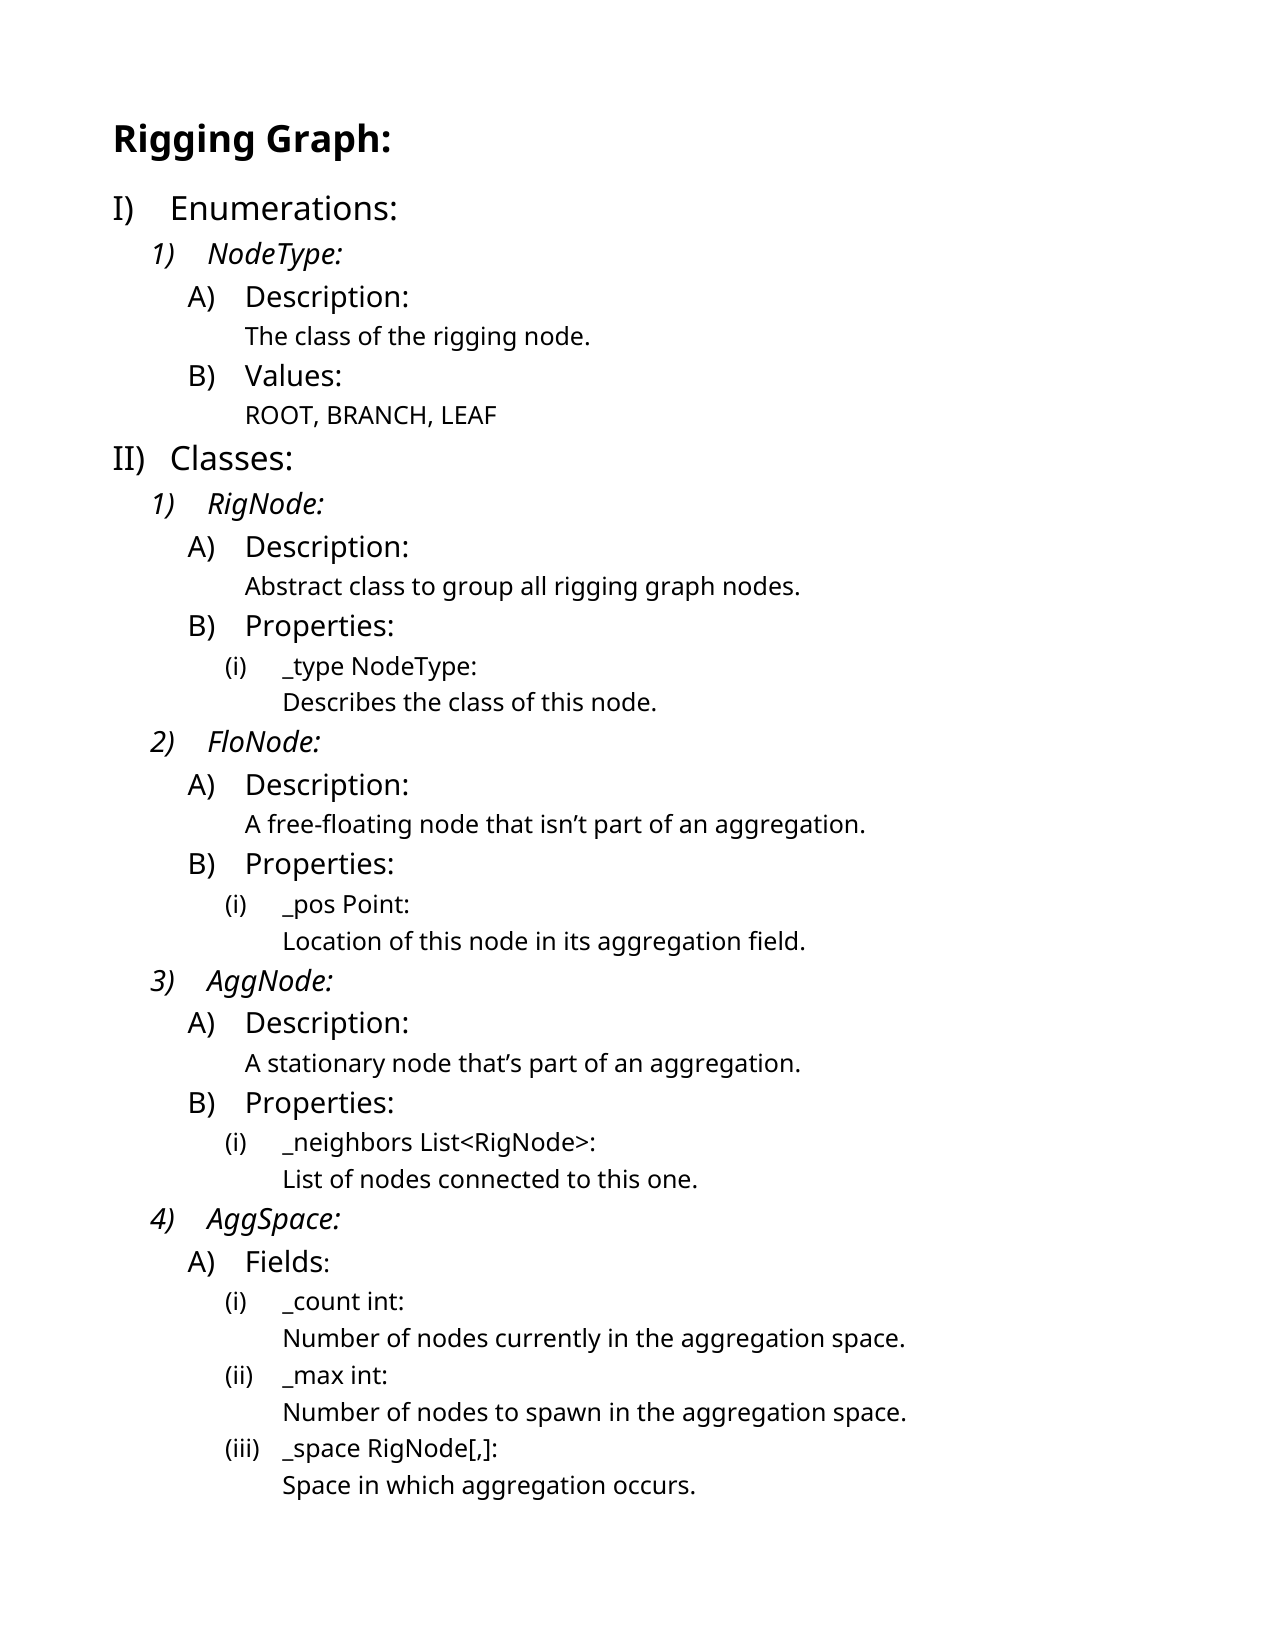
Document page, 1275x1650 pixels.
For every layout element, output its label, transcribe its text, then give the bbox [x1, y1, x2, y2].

list Description: A free-floating node that isn’t part of an aggregation. [187, 764, 1162, 841]
list _pos Point: Location of this node in its aggregation field. [225, 886, 1162, 957]
list Fields: [187, 1241, 1162, 1281]
list Properties: [187, 1082, 1162, 1122]
list Classes: [112, 434, 1162, 480]
list _space RigNode[,]: Space in which aggregation occurs. [225, 1431, 1162, 1502]
list Properties: [187, 605, 1162, 645]
list _neighbors List<RigNode>: List of nodes connected to this one. [225, 1125, 1162, 1196]
list Properties: [187, 844, 1162, 883]
list Values: ROOT, BRANCH, LEAF [187, 355, 1162, 432]
list AggNode: [150, 960, 1162, 1000]
list _count int: Number of nodes currently in the aggregation space. [225, 1284, 1162, 1355]
list _max int: Number of nodes to spawn in the aggregation space. [225, 1357, 1162, 1428]
list Description: Abstract class to group all rigging graph nodes. [187, 526, 1162, 603]
text Rigging Graph: [112, 112, 1162, 163]
list Enumerations: [112, 184, 1162, 230]
list AggSpace: [150, 1198, 1162, 1238]
list NodeType: [150, 233, 1162, 273]
list Description: The class of the rigging node. [187, 276, 1162, 352]
list Description: A stationary node that’s part of an aggregation. [187, 1003, 1162, 1079]
list FloNode: [150, 722, 1162, 761]
list RigNode: [150, 483, 1162, 523]
list _type NodeType: Describes the class of this node. [225, 648, 1162, 719]
